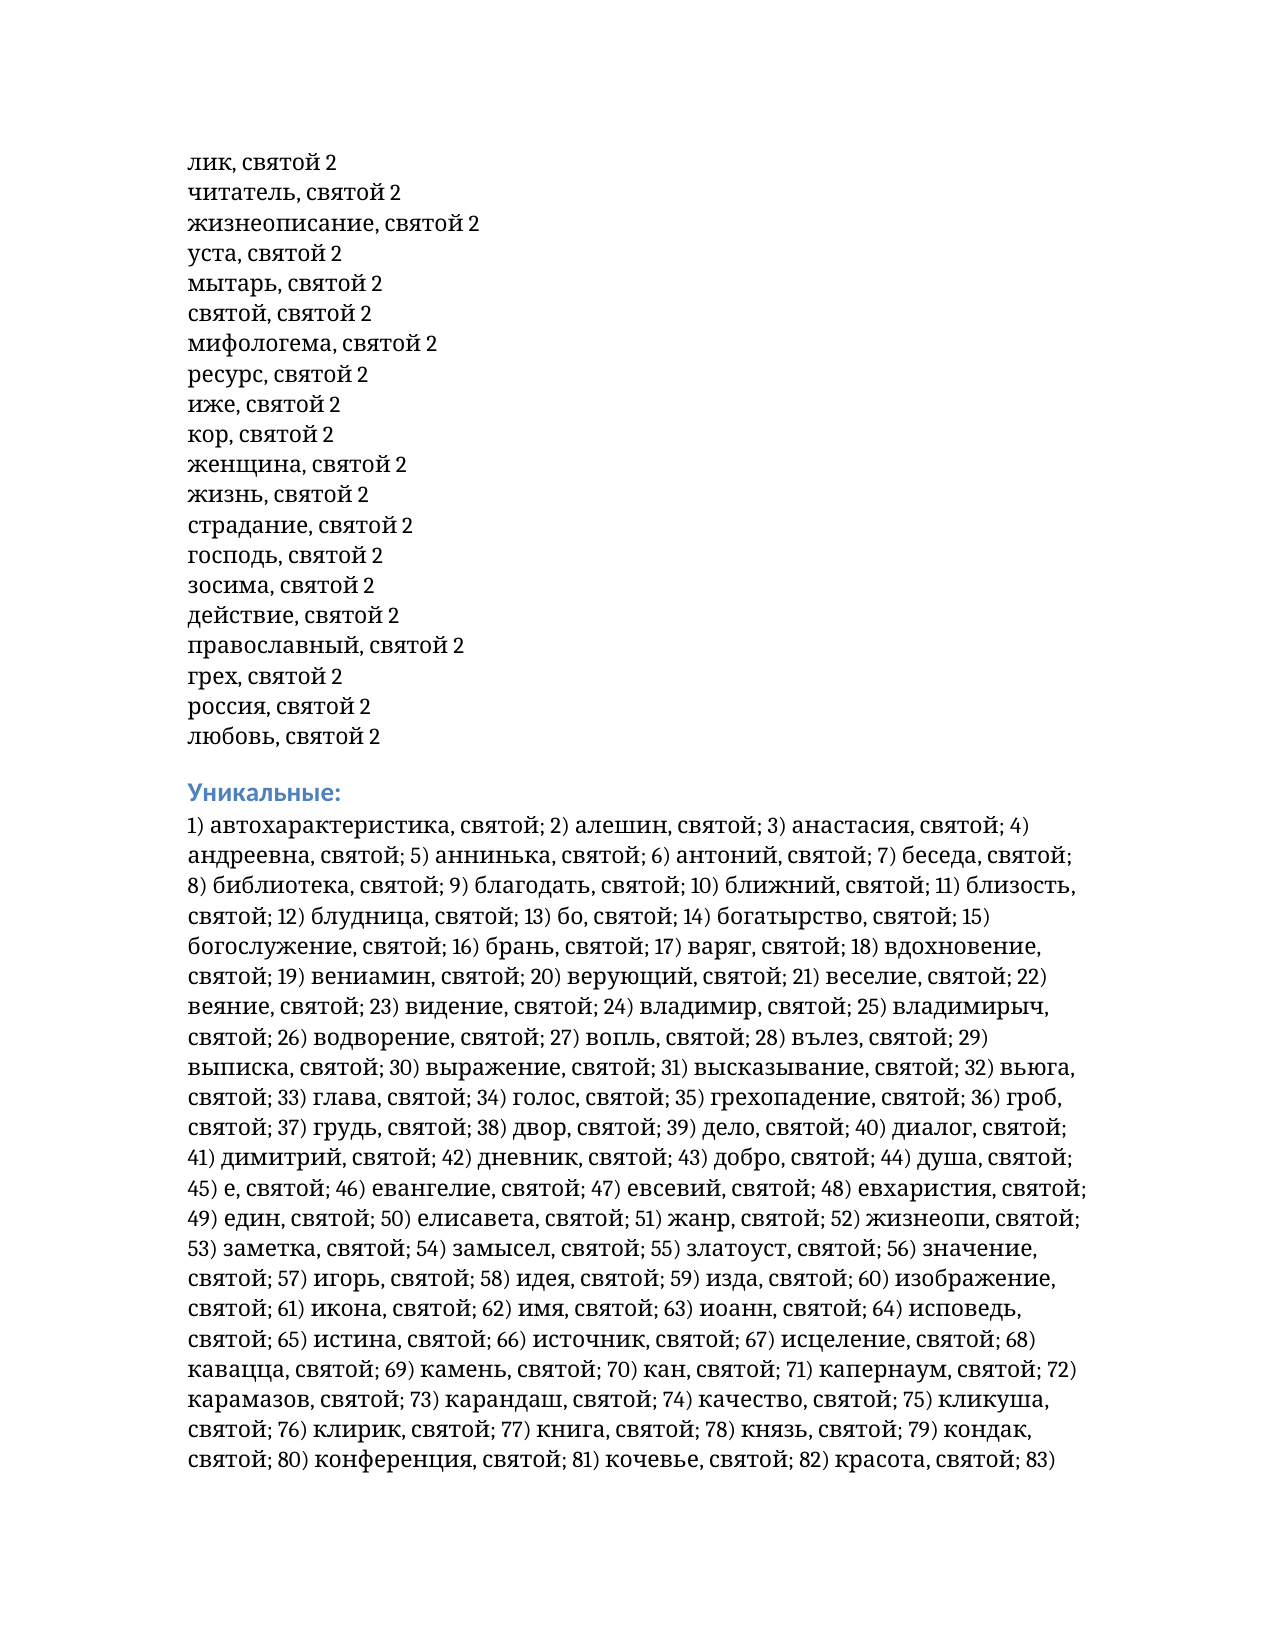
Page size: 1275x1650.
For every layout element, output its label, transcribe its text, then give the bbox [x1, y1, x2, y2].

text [187, 150, 1087, 750]
subtitle Уникальные: [187, 775, 1087, 808]
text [187, 813, 1087, 1474]
